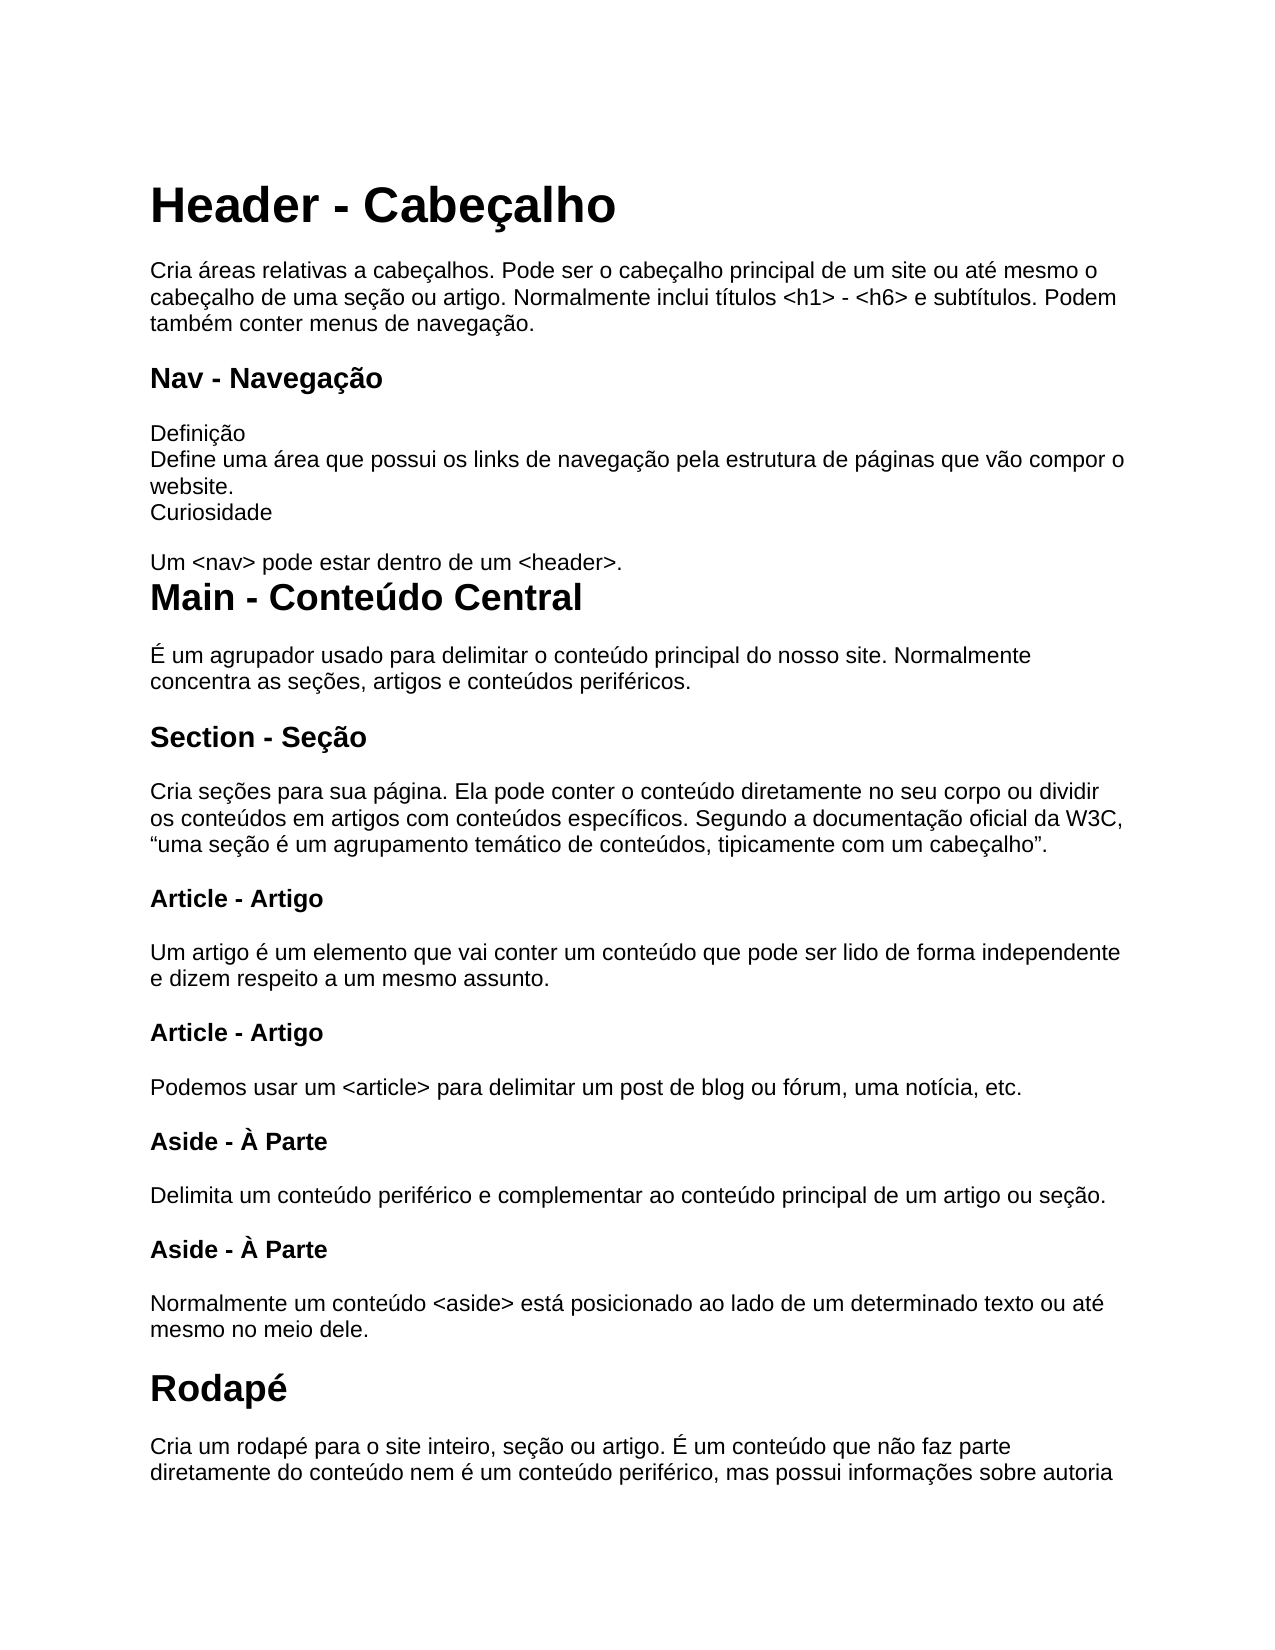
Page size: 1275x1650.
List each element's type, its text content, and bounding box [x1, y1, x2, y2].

subtitle Aside - À Parte [150, 1127, 1125, 1155]
subtitle Main - Conteúdo Central [150, 575, 1125, 618]
text Um <nav> pode estar dentro de um <header>. [150, 549, 1125, 575]
text Normalmente um conteúdo <aside> está posicionado ao lado de um determinado texto ou até mesmo no meio dele. [150, 1290, 1125, 1343]
subtitle Rodapé [150, 1366, 1125, 1409]
text Curiosidade [150, 499, 1125, 526]
subtitle Article - Artigo [150, 1018, 1125, 1047]
subtitle Header - Cabeçalho [150, 175, 1125, 232]
text Podemos usar um <article> para delimitar um post de blog ou fórum, uma notícia, etc. [150, 1074, 1125, 1100]
text Definição [150, 420, 1125, 446]
text Define uma área que possui os links de navegação pela estrutura de páginas que vão compor o website. [150, 446, 1125, 499]
text Delimita um conteúdo periférico e complementar ao conteúdo principal de um artigo ou seção. [150, 1182, 1125, 1208]
text Um artigo é um elemento que vai conter um conteúdo que pode ser lido de forma independente e dizem respeito a um mesmo assunto. [150, 939, 1125, 992]
text É um agrupador usado para delimitar o conteúdo principal do nosso site. Normalmente concentra as seções, artigos e conteúdos periféricos. [150, 642, 1125, 694]
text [150, 1433, 1125, 1486]
subtitle Section - Seção [150, 719, 1125, 753]
text Cria seções para sua página. Ela pode conter o conteúdo diretamente no seu corpo ou dividir os conteúdos em artigos com conteúdos específicos. Segundo a documentação oficial da W3C, “uma seção é um agrupamento temático de conteúdos, tipicamente com um cabeçalho”. [150, 778, 1125, 857]
text Cria áreas relativas a cabeçalhos. Pode ser o cabeçalho principal de um site ou até mesmo o cabeçalho de uma seção ou artigo. Normalmente inclui títulos <h1> - <h6> e subtítulos. Podem também conter menus de navegação. [150, 257, 1125, 337]
subtitle Aside - À Parte [150, 1235, 1125, 1263]
subtitle Article - Artigo [150, 884, 1125, 912]
subtitle Nav - Navegação [150, 362, 1125, 395]
